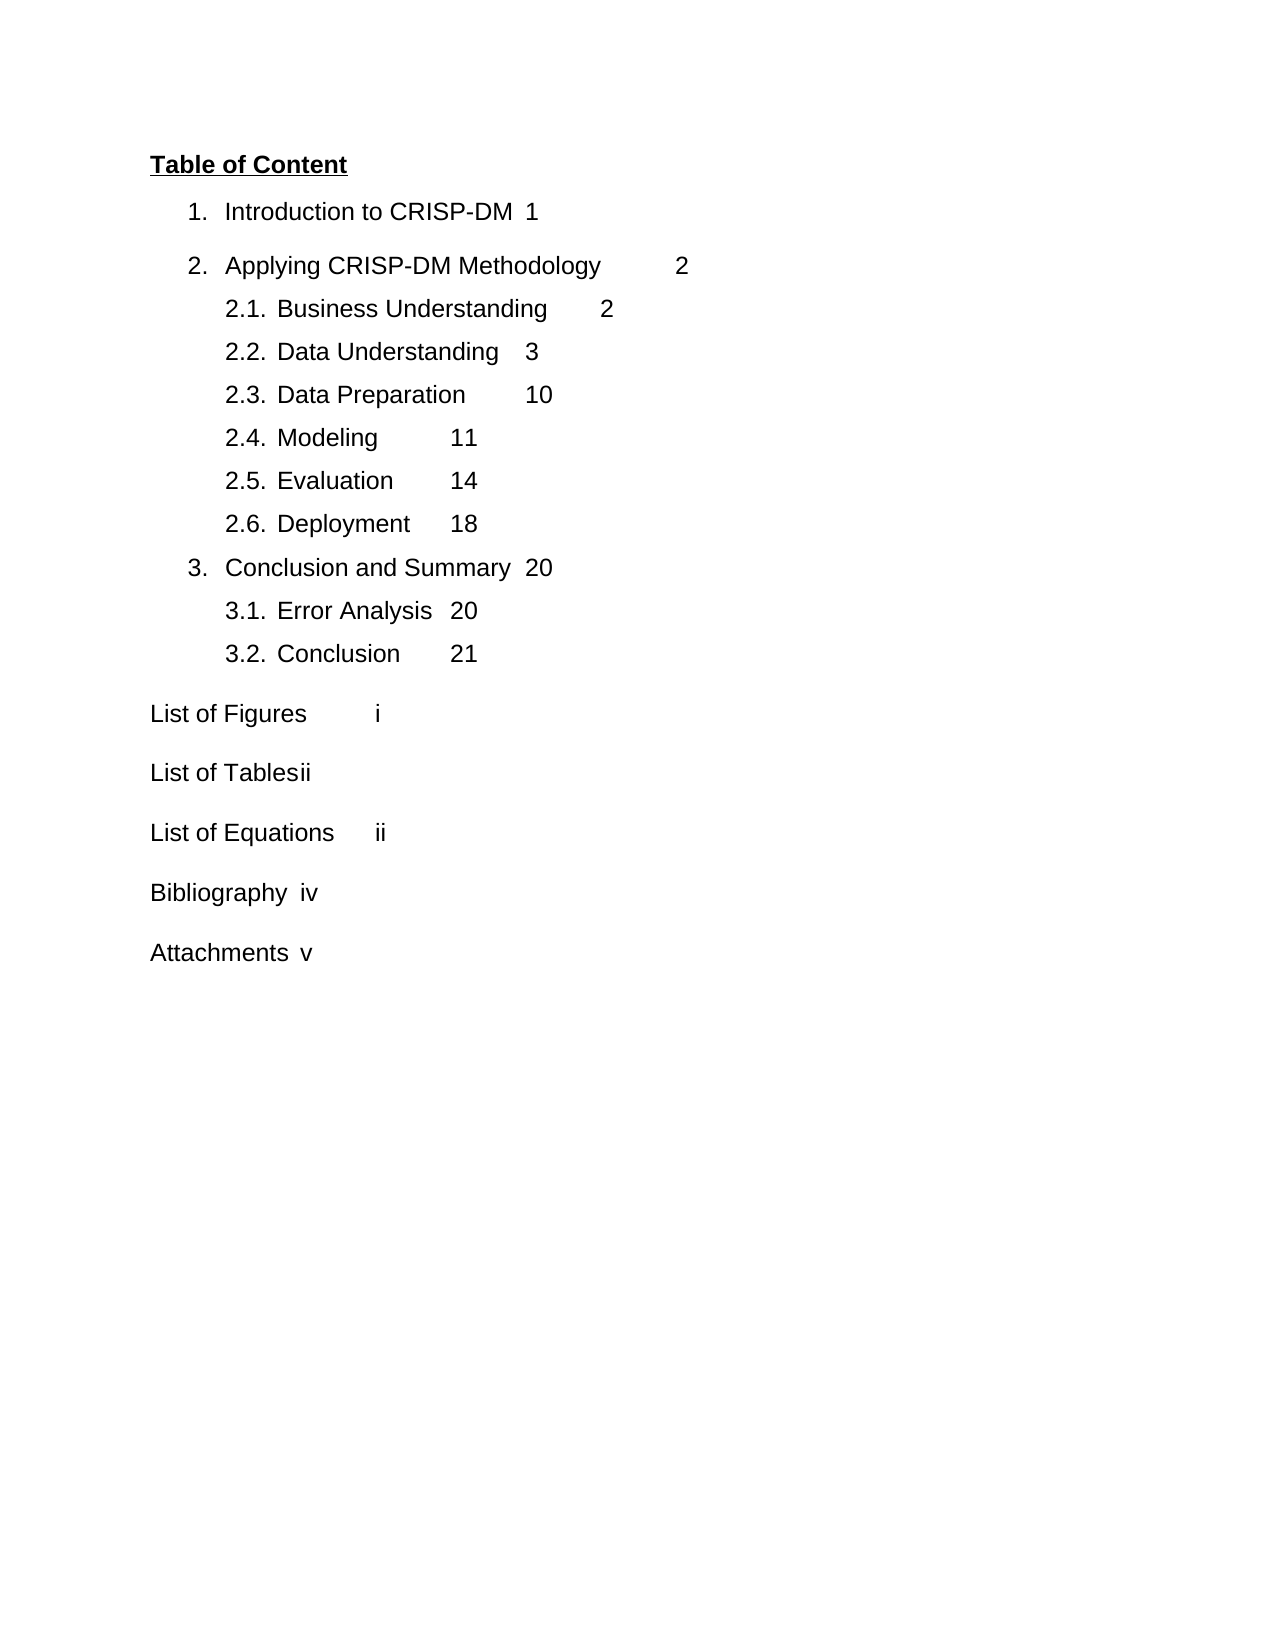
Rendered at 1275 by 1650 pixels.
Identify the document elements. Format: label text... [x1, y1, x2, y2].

text List of Figures i [150, 698, 1125, 727]
text Table of Content [150, 150, 1125, 179]
list Conclusion 21 [225, 639, 1125, 667]
list Data Understanding 3 [225, 337, 1125, 366]
list Data Preparation 10 [225, 380, 1125, 409]
text List of Tables ii [150, 758, 1125, 787]
text Attachments v [150, 938, 1125, 966]
text Bibliography iv [150, 878, 1125, 907]
list Evaluation 14 [225, 466, 1125, 495]
list Deployment 18 [225, 509, 1125, 538]
list Modeling 11 [225, 423, 1125, 452]
list Applying CRISP-DM Methodology 2 [187, 251, 1125, 279]
list Conclusion and Summary 20 [187, 552, 1125, 581]
list Business Understanding 2 [225, 294, 1125, 322]
text List of Equations ii [150, 818, 1125, 847]
list Introduction to CRISP-DM 1 [187, 197, 1125, 226]
list Error Analysis 20 [225, 596, 1125, 624]
